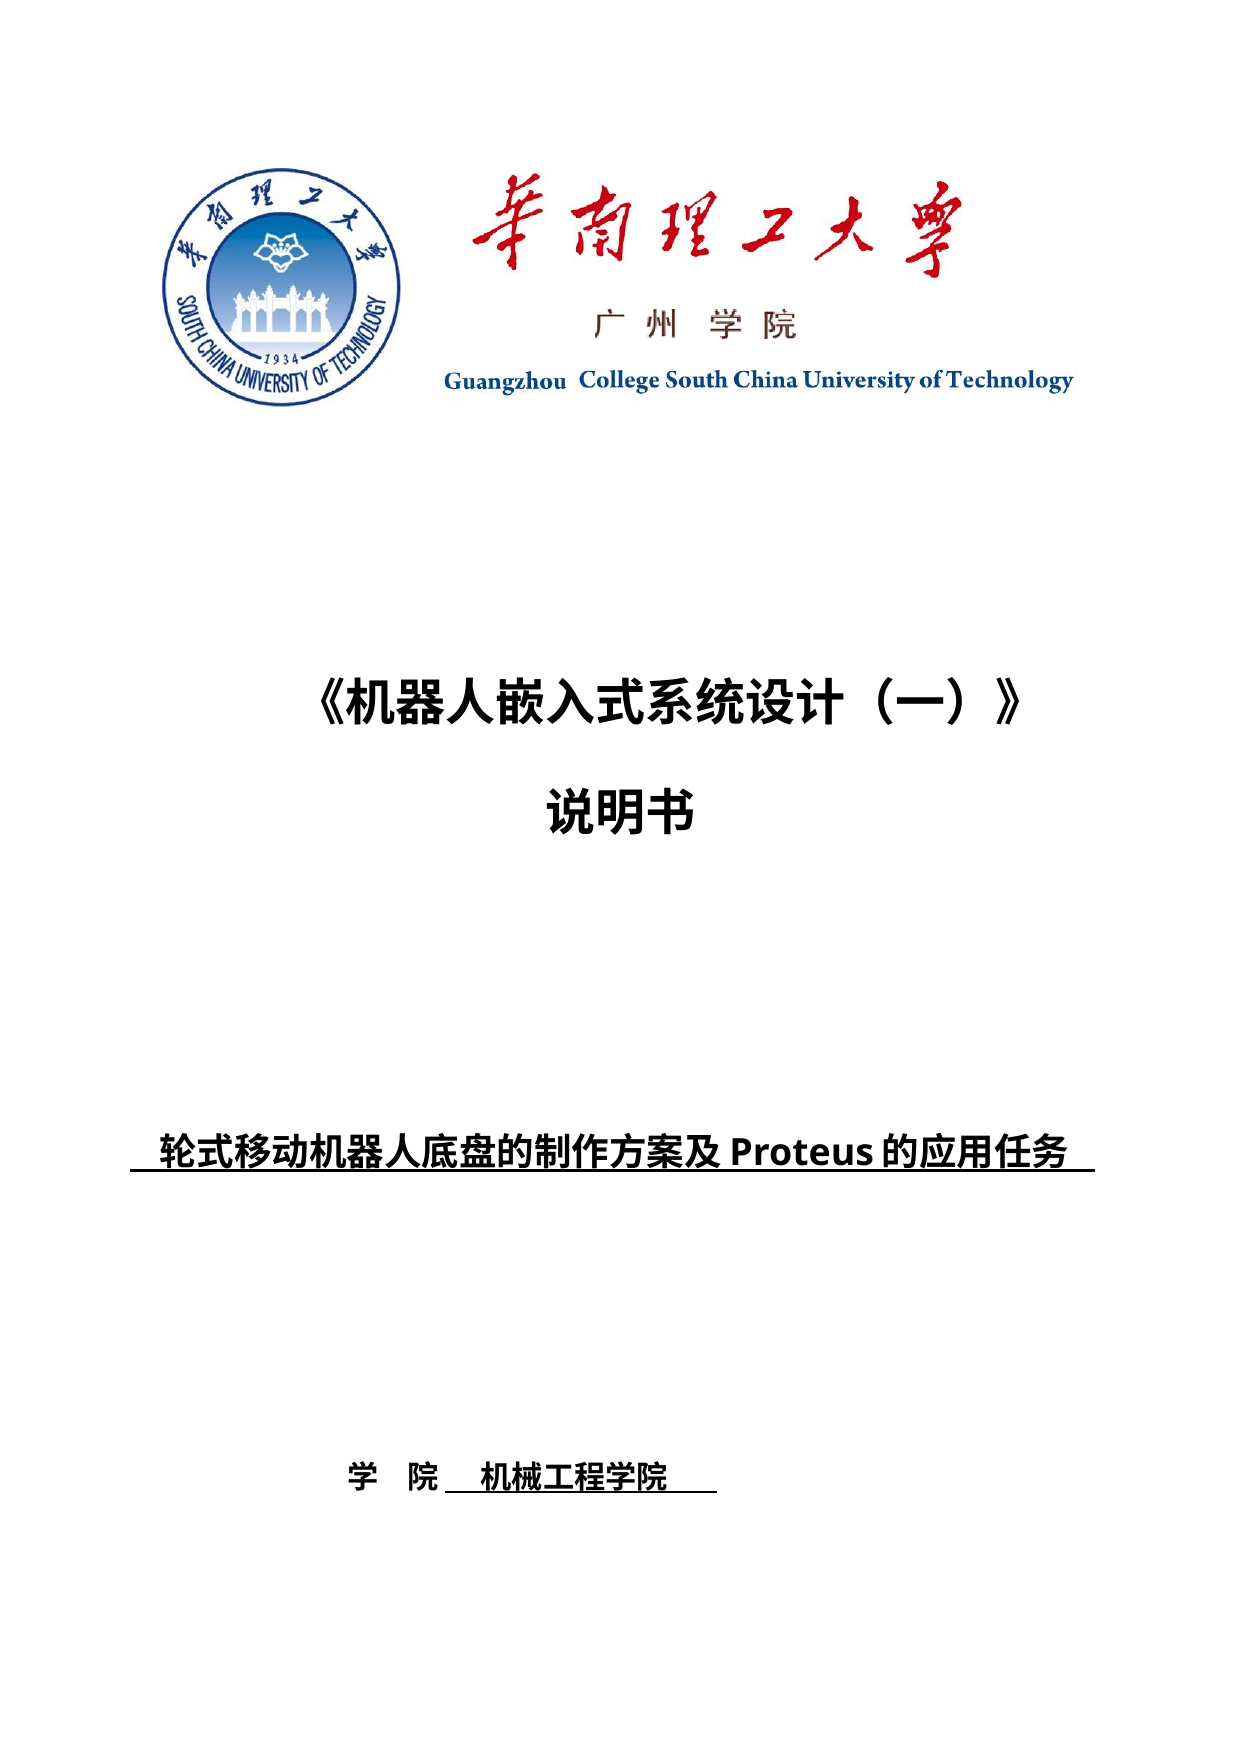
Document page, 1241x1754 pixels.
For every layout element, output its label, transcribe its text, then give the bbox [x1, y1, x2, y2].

text 学 院 机械工程学院 [130, 1442, 1110, 1507]
picture [162, 168, 1078, 407]
text 轮式移动机器人底盘的制作方案及Proteus的应用任务 [130, 1117, 1110, 1182]
text 《机器人嵌入式系统设计（一）》 [130, 649, 1110, 747]
text 说明书 [130, 759, 1110, 857]
